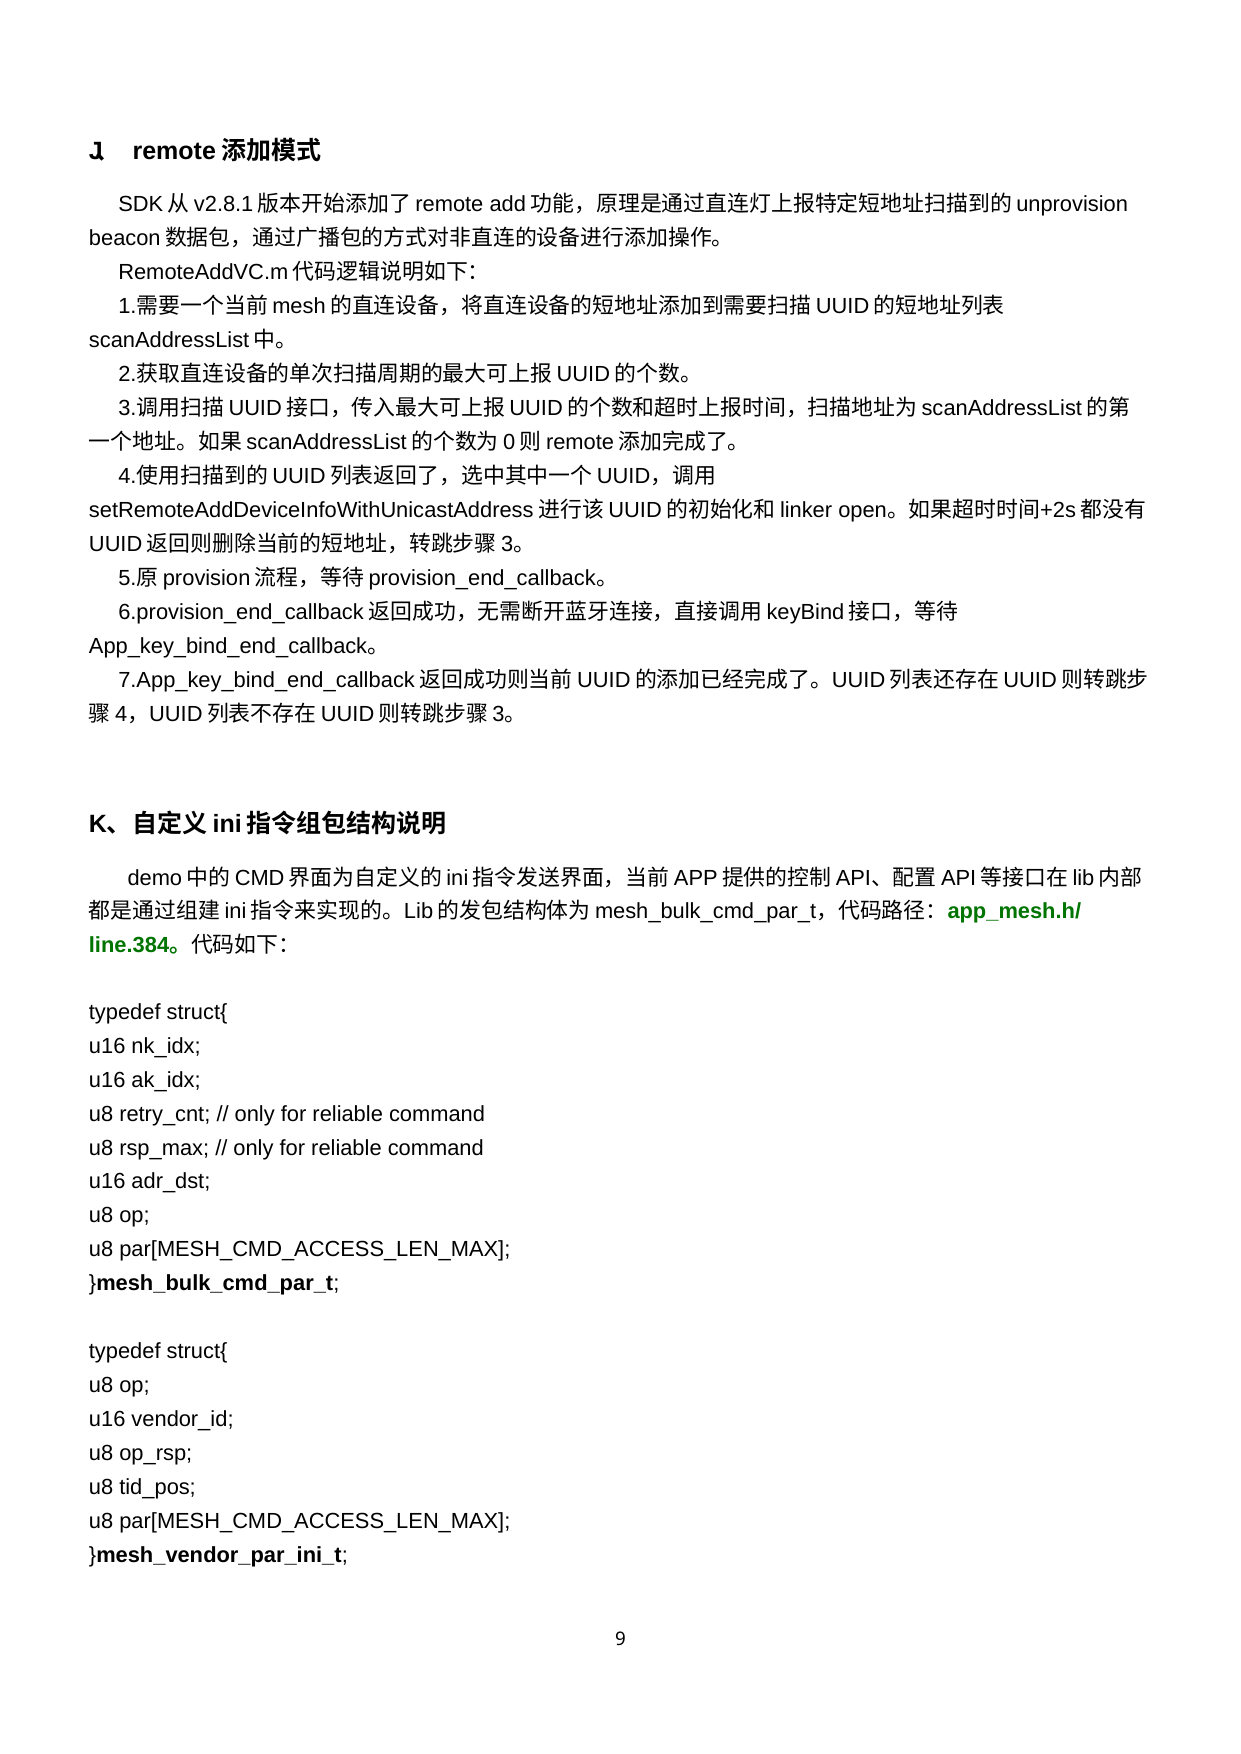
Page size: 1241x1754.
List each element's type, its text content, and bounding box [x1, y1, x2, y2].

text typedef struct{ [89, 994, 1152, 1028]
text u8 retry_cnt; // only for reliable command [89, 1096, 1152, 1130]
text u16 ak_idx; [89, 1062, 1152, 1096]
text u8 op_rsp; [89, 1436, 1152, 1469]
text u16 vendor_id; [89, 1402, 1152, 1436]
text u8 op; [89, 1368, 1152, 1402]
text 2.获取直连设备的单次扫描周期的最大可上报UUID的个数。 [89, 355, 1152, 389]
text demo中的CMD界面为自定义的ini指令发送界面，当前APP提供的控制API、配置API等接口在lib内部都是通过组建ini指令来实现的。Lib的发包结构体为mesh_bulk_cmd_par_t，代码路径：app_mesh.h/line.384。代码如下： [89, 858, 1152, 960]
text u8 tid_pos; [89, 1469, 1152, 1503]
text 5.原provision流程，等待provision_end_callback。 [89, 558, 1152, 592]
text }mesh_bulk_cmd_par_t; [89, 1266, 1152, 1300]
text u8 par[MESH_CMD_ACCESS_LEN_MAX]; [89, 1232, 1152, 1266]
text }mesh_vendor_par_ini_t; [89, 1537, 1152, 1571]
text remote添加模式 [89, 131, 1152, 167]
text RemoteAddVC.m代码逻辑说明如下： [89, 253, 1152, 287]
text u16 adr_dst; [89, 1164, 1152, 1198]
text u8 op; [89, 1198, 1152, 1232]
text 1.需要一个当前mesh的直连设备，将直连设备的短地址添加到需要扫描UUID的短地址列表scanAddressList中。 [89, 287, 1152, 355]
text typedef struct{ [89, 1334, 1152, 1368]
text 7.App_key_bind_end_callback返回成功则当前UUID的添加已经完成了。UUID列表还存在UUID则转跳步骤4，UUID列表不存在UUID则转跳步骤3。 [89, 660, 1152, 728]
text SDK从v2.8.1版本开始添加了remote add功能，原理是通过直连灯上报特定短地址扫描到的unprovision beacon数据包，通过广播包的方式对非直连的设备进行添加操作。 [89, 185, 1152, 253]
text 自定义ini指令组包结构说明 [89, 804, 1152, 840]
text u16 nk_idx; [89, 1028, 1152, 1062]
text u8 rsp_max; // only for reliable command [89, 1130, 1152, 1164]
text 4.使用扫描到的UUID列表返回了，选中其中一个UUID，调用setRemoteAddDeviceInfoWithUnicastAddress进行该UUID的初始化和linker open。如果超时时间+2s都没有UUID返回则删除当前的短地址，转跳步骤3。 [89, 457, 1152, 558]
text u8 par[MESH_CMD_ACCESS_LEN_MAX]; [89, 1503, 1152, 1537]
text 6.provision_end_callback返回成功，无需断开蓝牙连接，直接调用keyBind接口，等待App_key_bind_end_callback。 [89, 592, 1152, 660]
text 3.调用扫描UUID接口，传入最大可上报UUID的个数和超时上报时间，扫描地址为scanAddressList的第一个地址。如果scanAddressList的个数为0则remote添加完成了。 [89, 389, 1152, 457]
